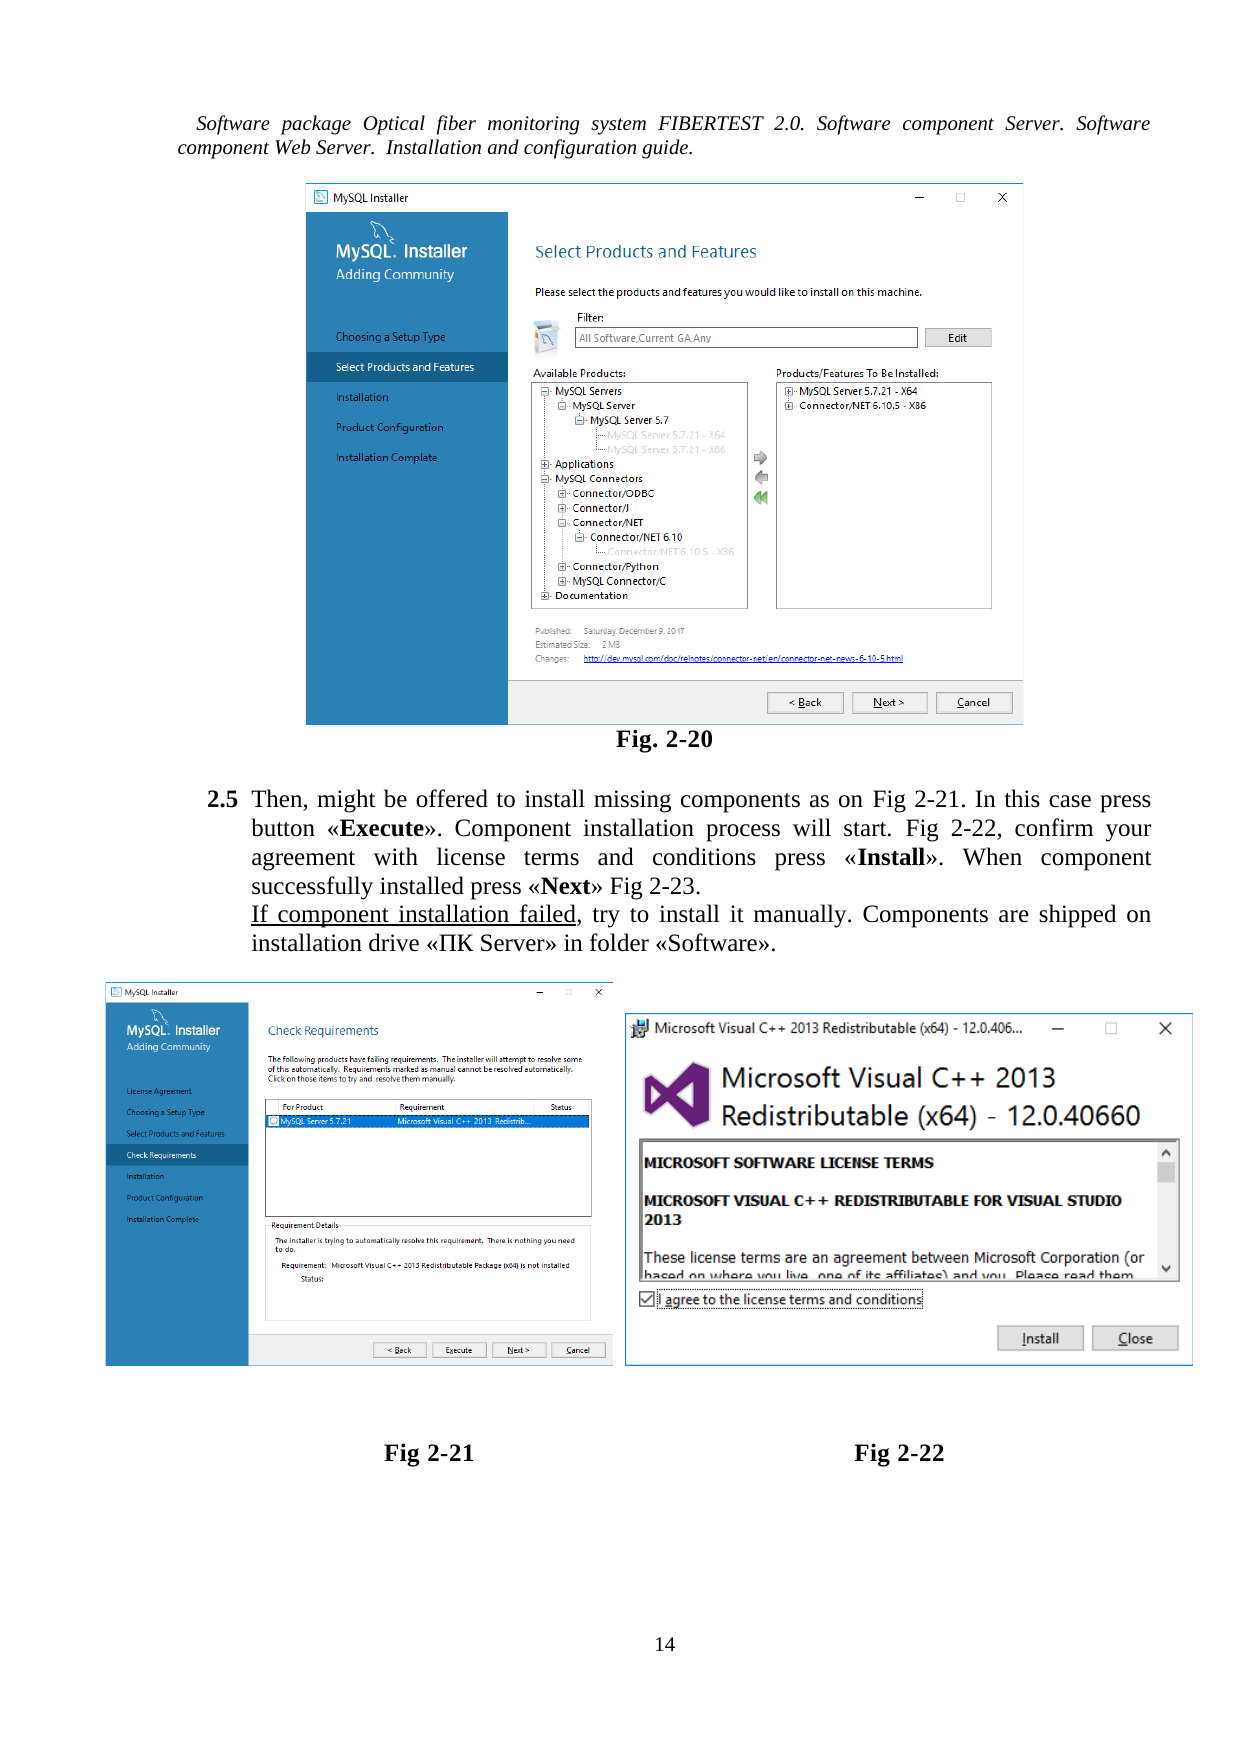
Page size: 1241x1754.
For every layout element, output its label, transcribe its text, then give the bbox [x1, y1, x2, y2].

picture [625, 1013, 1193, 1366]
text If component installation failed, try to install it manually. Components are shipped on installation drive «ПК Server» in folder «Software». [251, 899, 1152, 957]
picture [305, 183, 1024, 725]
picture [105, 982, 613, 1366]
